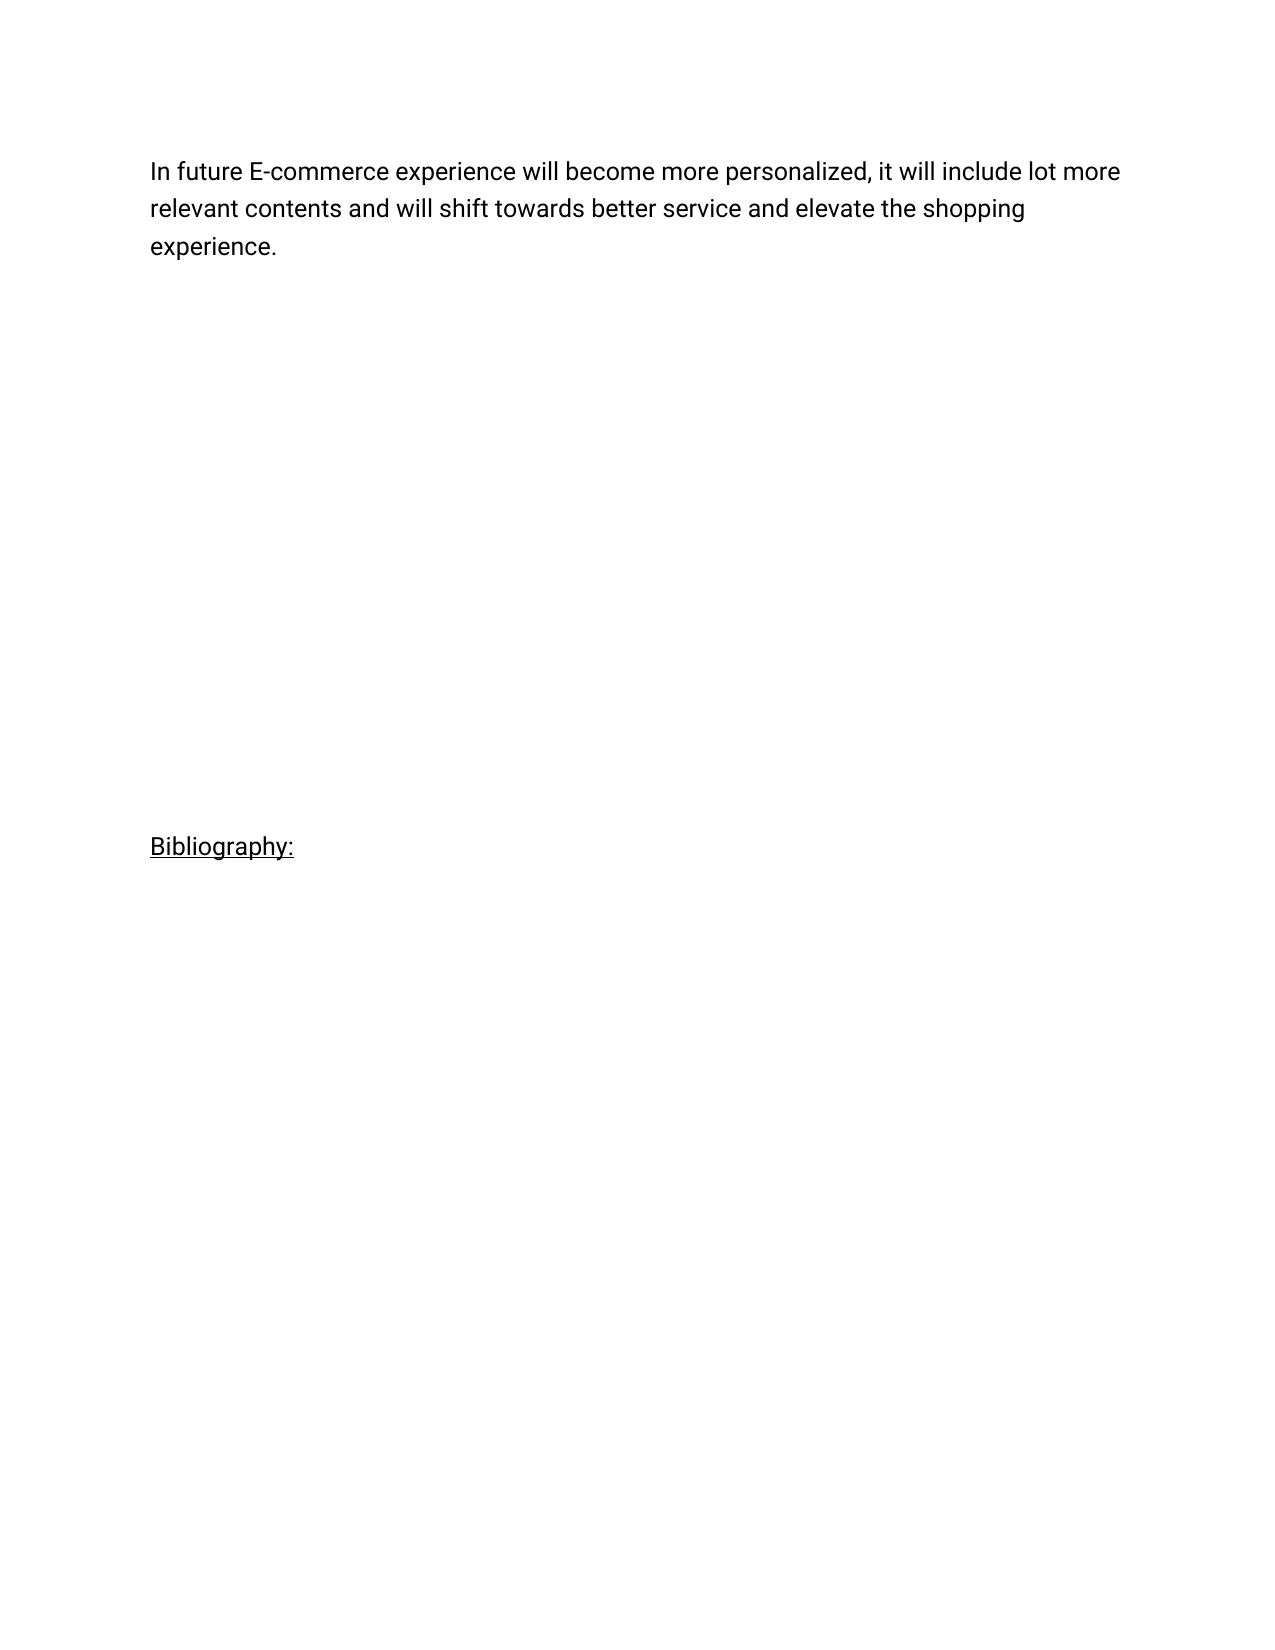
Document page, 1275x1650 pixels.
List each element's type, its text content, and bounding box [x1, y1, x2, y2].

text In future E-commerce experience will become more personalized, it will include lot more relevant contents and will shift towards better service and elevate the shopping experience. [150, 150, 1125, 262]
text Bibliography: [150, 825, 1125, 862]
